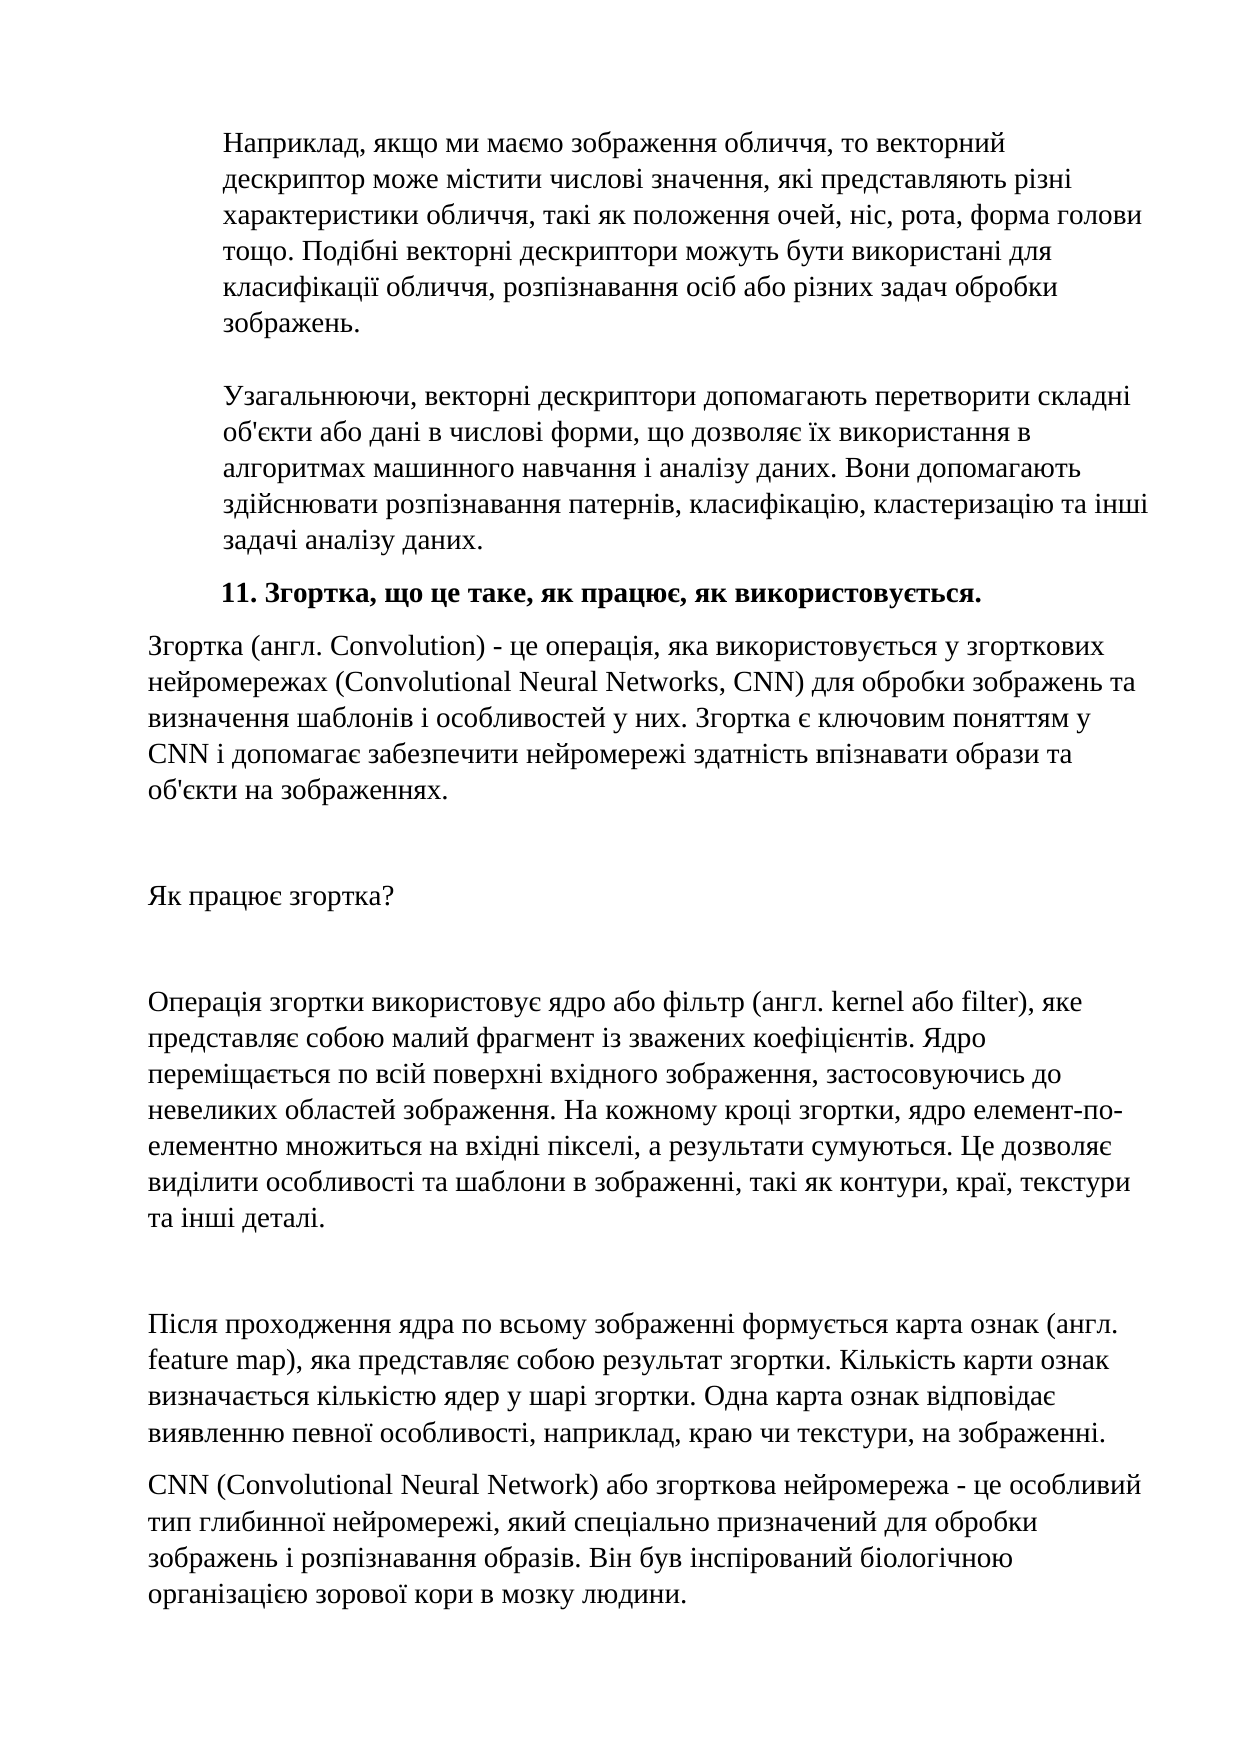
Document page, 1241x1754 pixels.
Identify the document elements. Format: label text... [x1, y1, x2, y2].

list Узагальнюючи, векторні дескриптори допомагають перетворити складні об'єкти або дані в числові форми, що дозволяє їх використання в алгоритмах машинного навчання і аналізу даних. Вони допомагають здійснювати розпізнавання патернів, класифікацію, кластеризацію та інші задачі аналізу даних. [223, 378, 1152, 556]
text Операція згортки використовує ядро або фільтр (англ. kernel або filter), яке представляє собою малий фрагмент із зважених коефіцієнтів. Ядро переміщається по всій поверхні вхідного зображення, застосовуючись до невеликих областей зображення. На кожному кроці згортки, ядро елемент-по-елементно множиться на вхідні пікселі, а результати сумуються. Це дозволяє виділити особливості та шаблони в зображенні, такі як контури, краї, текстури та інші деталі. [148, 984, 1152, 1234]
text Як працює згортка? [148, 878, 1152, 912]
text Після проходження ядра по всьому зображенні формується карта ознак (англ. feature map), яка представляє собою результат згортки. Кількість карти ознак визначається кількістю ядер у шарі згортки. Одна карта ознак відповідає виявленню певної особливості, наприклад, краю чи текстури, на зображенні. [148, 1306, 1152, 1448]
text 11. Згортка, що це таке, як працює, як використовується. [148, 575, 1152, 609]
text Згортка (англ. Convolution) - це операція, яка використовується у згорткових нейромережах (Convolutional Neural Networks, CNN) для обробки зображень та визначення шаблонів і особливостей у них. Згортка є ключовим поняттям у CNN і допомагає забезпечити нейромережі здатність впізнавати образи та об'єкти на зображеннях. [148, 628, 1152, 806]
text CNN (Convolutional Neural Network) або згорткова нейромережа - це особливий тип глибинної нейромережі, який спеціально призначений для обробки зображень і розпізнавання образів. Він був інспірований біологічною організацією зорової кори в мозку людини. [148, 1467, 1152, 1609]
list Наприклад, якщо ми маємо зображення обличчя, то векторний дескриптор може містити числові значення, які представляють різні характеристики обличчя, такі як положення очей, ніс, рота, форма голови тощо. Подібні векторні дескриптори можуть бути використані для класифікації обличчя, розпізнавання осіб або різних задач обробки зображень. [223, 125, 1152, 339]
